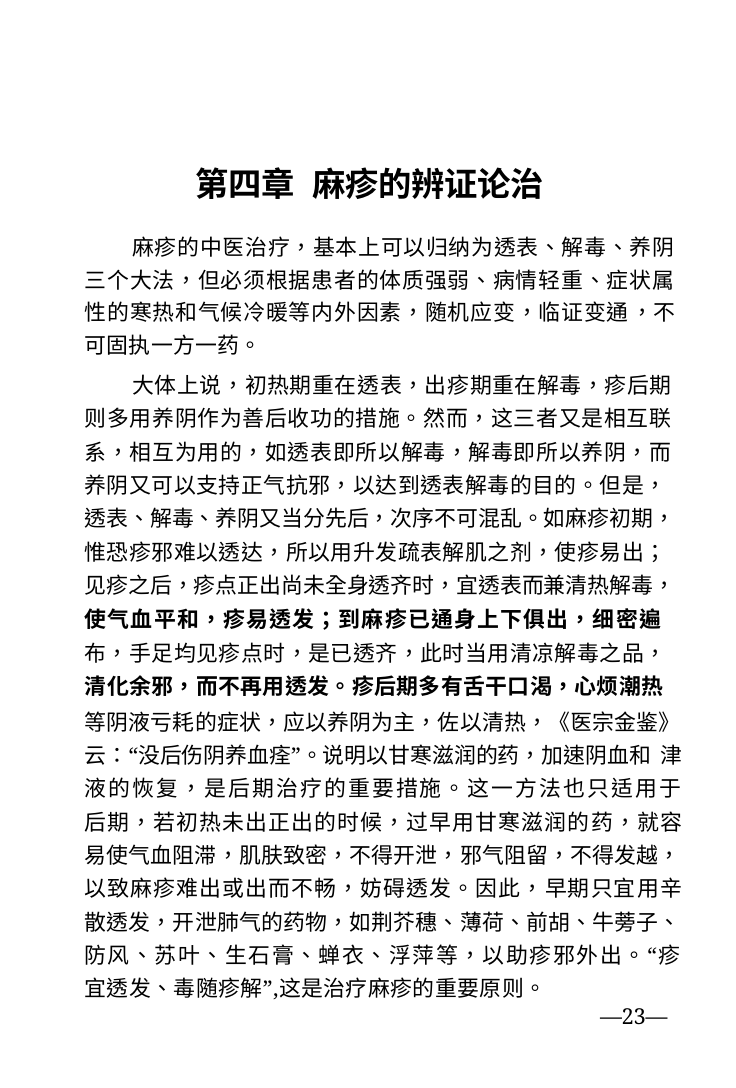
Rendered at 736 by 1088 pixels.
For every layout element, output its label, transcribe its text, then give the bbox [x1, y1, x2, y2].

text 使气血平和，疹易透发；到麻疹已通身上下俱出，细密遍 [84, 606, 682, 633]
text 麻疹的中医治疗，基本上可以归纳为透表、解毒、养阴 三个大法，但必须根据患者的体质强弱、病情轻重、症状属 性的寒热和气候冷暖等内外因素，随机应变，临证变通，不 可固执一方一药。 [84, 232, 676, 360]
text 第四章 麻疹的辨证论治 [195, 163, 682, 205]
text 大体上说，初热期重在透表，出疹期重在解毒，疹后期 则多用养阴作为善后收功的措施。然而，这三者又是相互联 系，相互为用的，如透表即所以解毒，解毒即所以养阴，而 养阴又可以支持正气抗邪，以达到透表解毒的目的。但是， 透表、解毒、养阴又当分先后，次序不可混乱。如麻疹初期， 惟恐疹邪难以透达，所以用升发疏表解肌之剂，使疹易出； 见疹之后，疹点正出尚未全身透齐时，宜透表而兼清热解毒， [84, 370, 677, 599]
text 等阴液亏耗的症状，应以养阴为主，佐以清热，《医宗金鉴》 云：“没后伤阴养血痊”。说明以甘寒滋润的药，加速阴血和 津液的恢复，是后期治疗的重要措施。这一方法也只适用于 后期，若初热未出正出的时候，过早用甘寒滋润的药，就容 易使气血阻滞，肌肤致密，不得开泄，邪气阻留，不得发越， 以致麻疹难出或出而不畅，妨碍透发。因此，早期只宜用辛 散透发，开泄肺气的药物，如荆芥穗、薄荷、前胡、牛蒡子、 防风、苏叶、生石膏、蝉衣、浮萍等，以助疹邪外出。“疹 宜透发、毒随疹解”,这是治疗麻疹的重要原则。 [84, 706, 682, 1003]
text 清化余邪，而不再用透发。疹后期多有舌干口渴，心烦潮热 [84, 673, 682, 700]
text 布，手足均见疹点时，是已透齐，此时当用清凉解毒之品， [84, 639, 682, 667]
